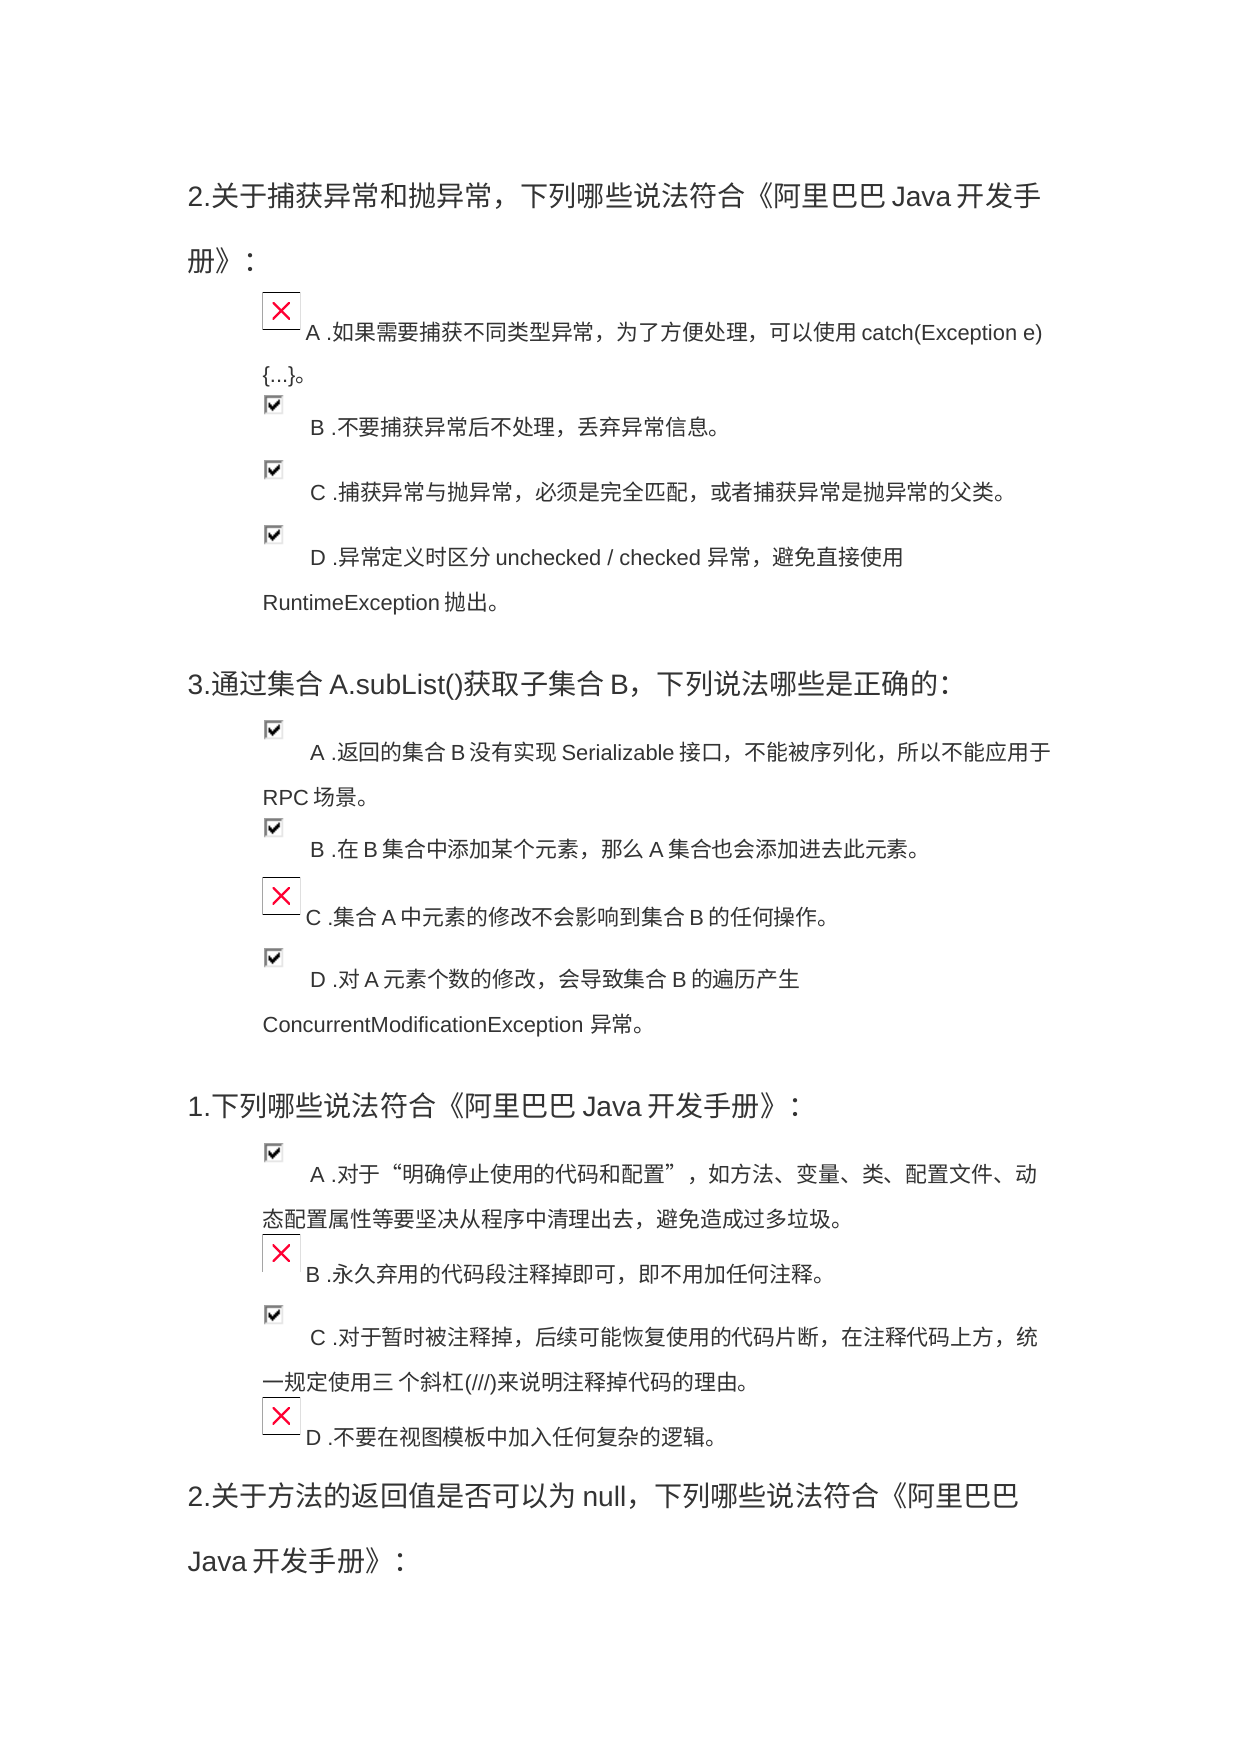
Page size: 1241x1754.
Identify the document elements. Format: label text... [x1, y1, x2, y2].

text A .如果需要捕获不同类型异常，为了方便处理，可以使用catch(Exception e){...}。 [262, 292, 1053, 389]
text A .返回的集合B没有实现Serializable接口，不能被序列化，所以不能应用于RPC场景。 [262, 714, 1053, 812]
text D .不要在视图模板中加入任何复杂的逻辑。 [262, 1397, 1053, 1462]
text D .异常定义时区分unchecked / checked 异常，避免直接使用RuntimeException抛出。 [262, 519, 1053, 617]
text 3.通过集合A.subList()获取子集合B，下列说法哪些是正确的： [187, 649, 1053, 714]
text 1.下列哪些说法符合《阿里巴巴Java开发手册》： [187, 1072, 1053, 1137]
text C .捕获异常与抛异常，必须是完全匹配，或者捕获异常是抛异常的父类。 [262, 454, 1053, 519]
text 2.关于捕获异常和抛异常，下列哪些说法符合《阿里巴巴Java开发手册》： [187, 162, 1053, 292]
text B .在B集合中添加某个元素，那么A集合也会添加进去此元素。 [262, 812, 1053, 877]
text B .不要捕获异常后不处理，丢弃异常信息。 [262, 389, 1053, 454]
text A .对于“明确停止使用的代码和配置”，如方法、变量、类、配置文件、动态配置属性等要坚决从程序中清理出去，避免造成过多垃圾。 [262, 1137, 1053, 1234]
text C .集合A中元素的修改不会影响到集合B的任何操作。 [262, 877, 1053, 942]
text D .对A元素个数的修改，会导致集合B的遍历产生ConcurrentModificationException 异常。 [262, 942, 1053, 1039]
text 2.关于方法的返回值是否可以为null，下列哪些说法符合《阿里巴巴Java开发手册》： [187, 1462, 1053, 1592]
text B .永久弃用的代码段注释掉即可，即不用加任何注释。 [262, 1234, 1053, 1299]
text C .对于暂时被注释掉，后续可能恢复使用的代码片断，在注释代码上方，统一规定使用三 个斜杠(///)来说明注释掉代码的理由。 [262, 1299, 1053, 1397]
